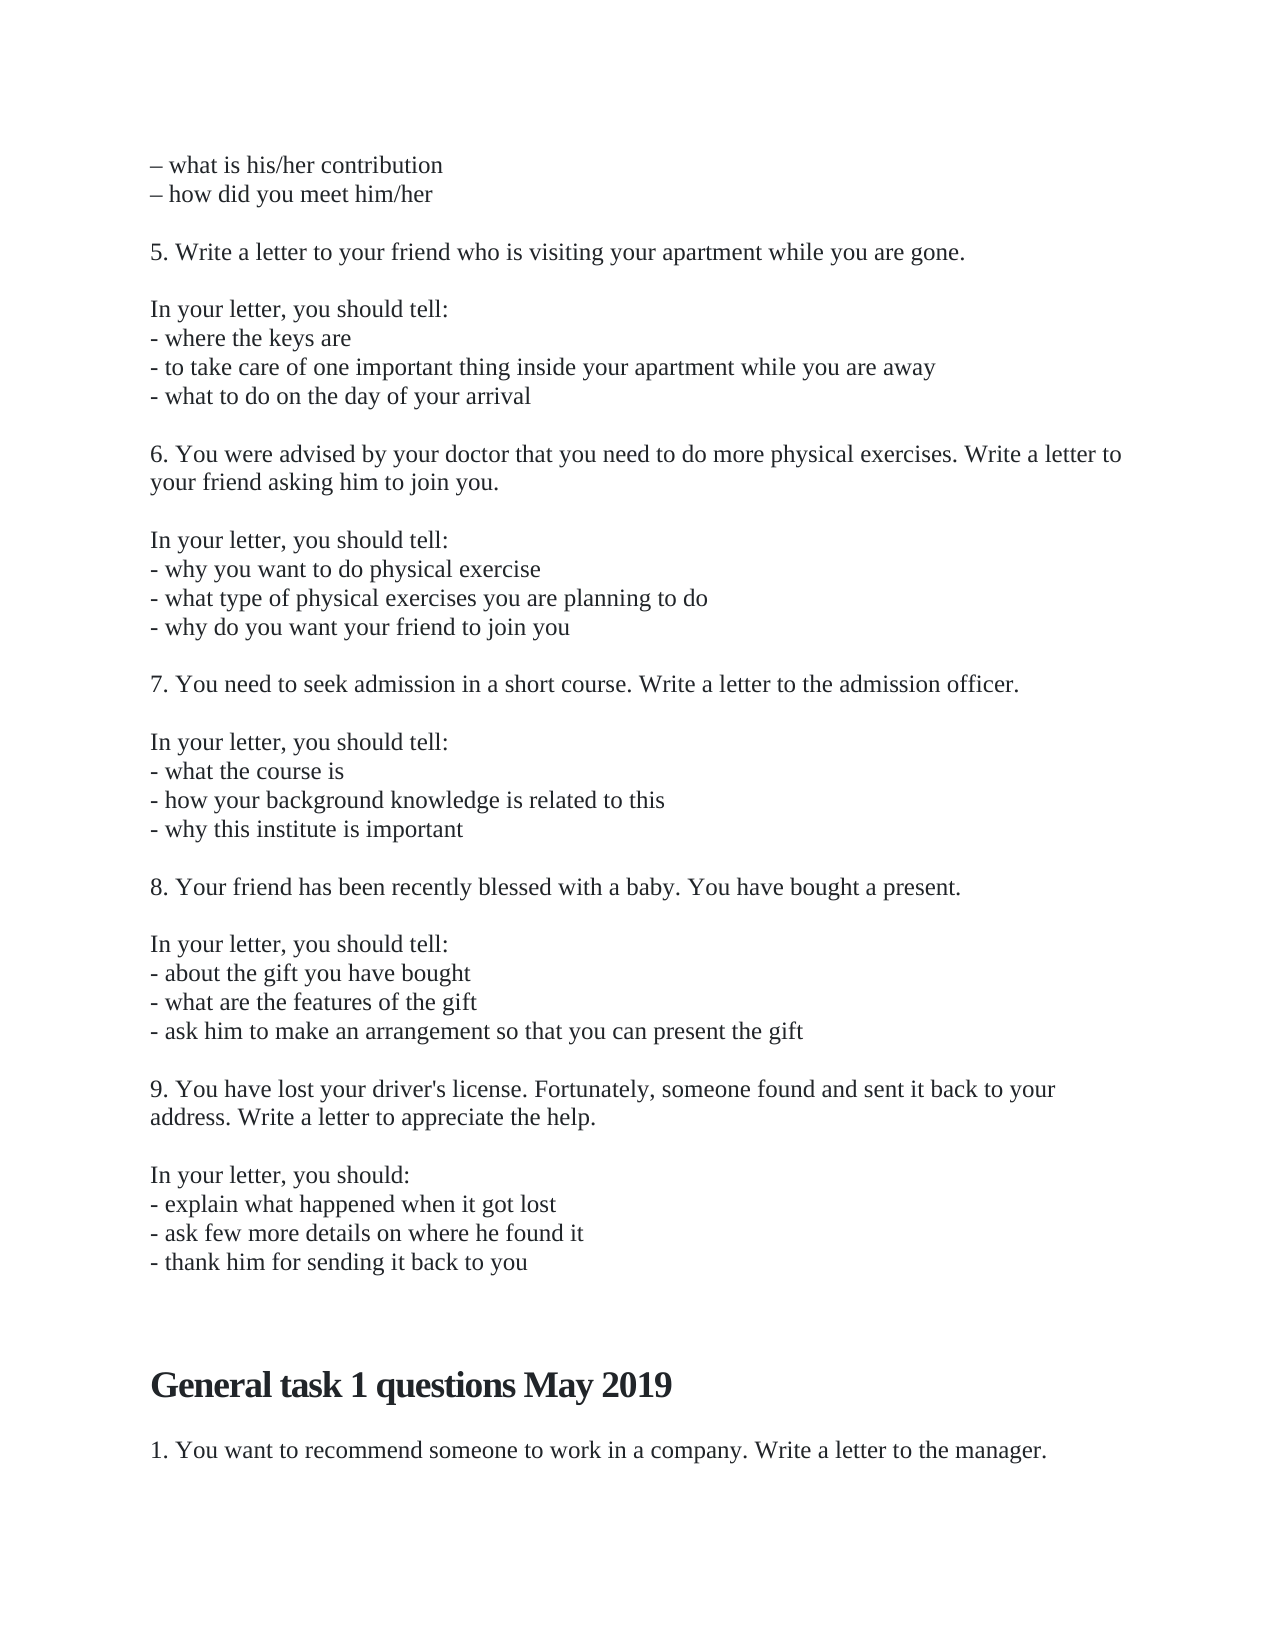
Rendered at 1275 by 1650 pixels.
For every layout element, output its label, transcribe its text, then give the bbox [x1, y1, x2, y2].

text In your letter, you should tell: - where the keys are - to take care of one important thing inside your apartment while you are away - what to do on the day of your arrival [150, 294, 1125, 409]
text 1. You want to recommend someone to work in a company. Write a letter to the manager. [150, 1435, 1125, 1463]
text General task 1 questions May 2019 [150, 1362, 1125, 1406]
text 7. You need to seek admission in a short course. Write a letter to the admission officer. [150, 669, 1125, 698]
text 9. You have lost your driver's license. Fortunately, someone found and sent it back to your address. Write a letter to appreciate the help. [150, 1074, 1125, 1131]
text 8. Your friend has been recently blessed with a baby. You have bought a present. [150, 872, 1125, 900]
text 5. Write a letter to your friend who is visiting your apartment while you are gone. [150, 237, 1125, 265]
text In your letter, you should tell: - why you want to do physical exercise - what type of physical exercises you are planning to do - why do you want your friend to join you [150, 525, 1125, 640]
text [150, 150, 1125, 207]
text 6. You were advised by your doctor that you need to do more physical exercises. Write a letter to your friend asking him to join you. [150, 439, 1125, 496]
text In your letter, you should tell: - what the course is - how your background knowledge is related to this - why this institute is important [150, 727, 1125, 842]
text In your letter, you should: - explain what happened when it got lost - ask few more details on where he found it - thank him for sending it back to you [150, 1160, 1125, 1275]
text In your letter, you should tell: - about the gift you have bought - what are the features of the gift - ask him to make an arrangement so that you can present the gift [150, 929, 1125, 1044]
